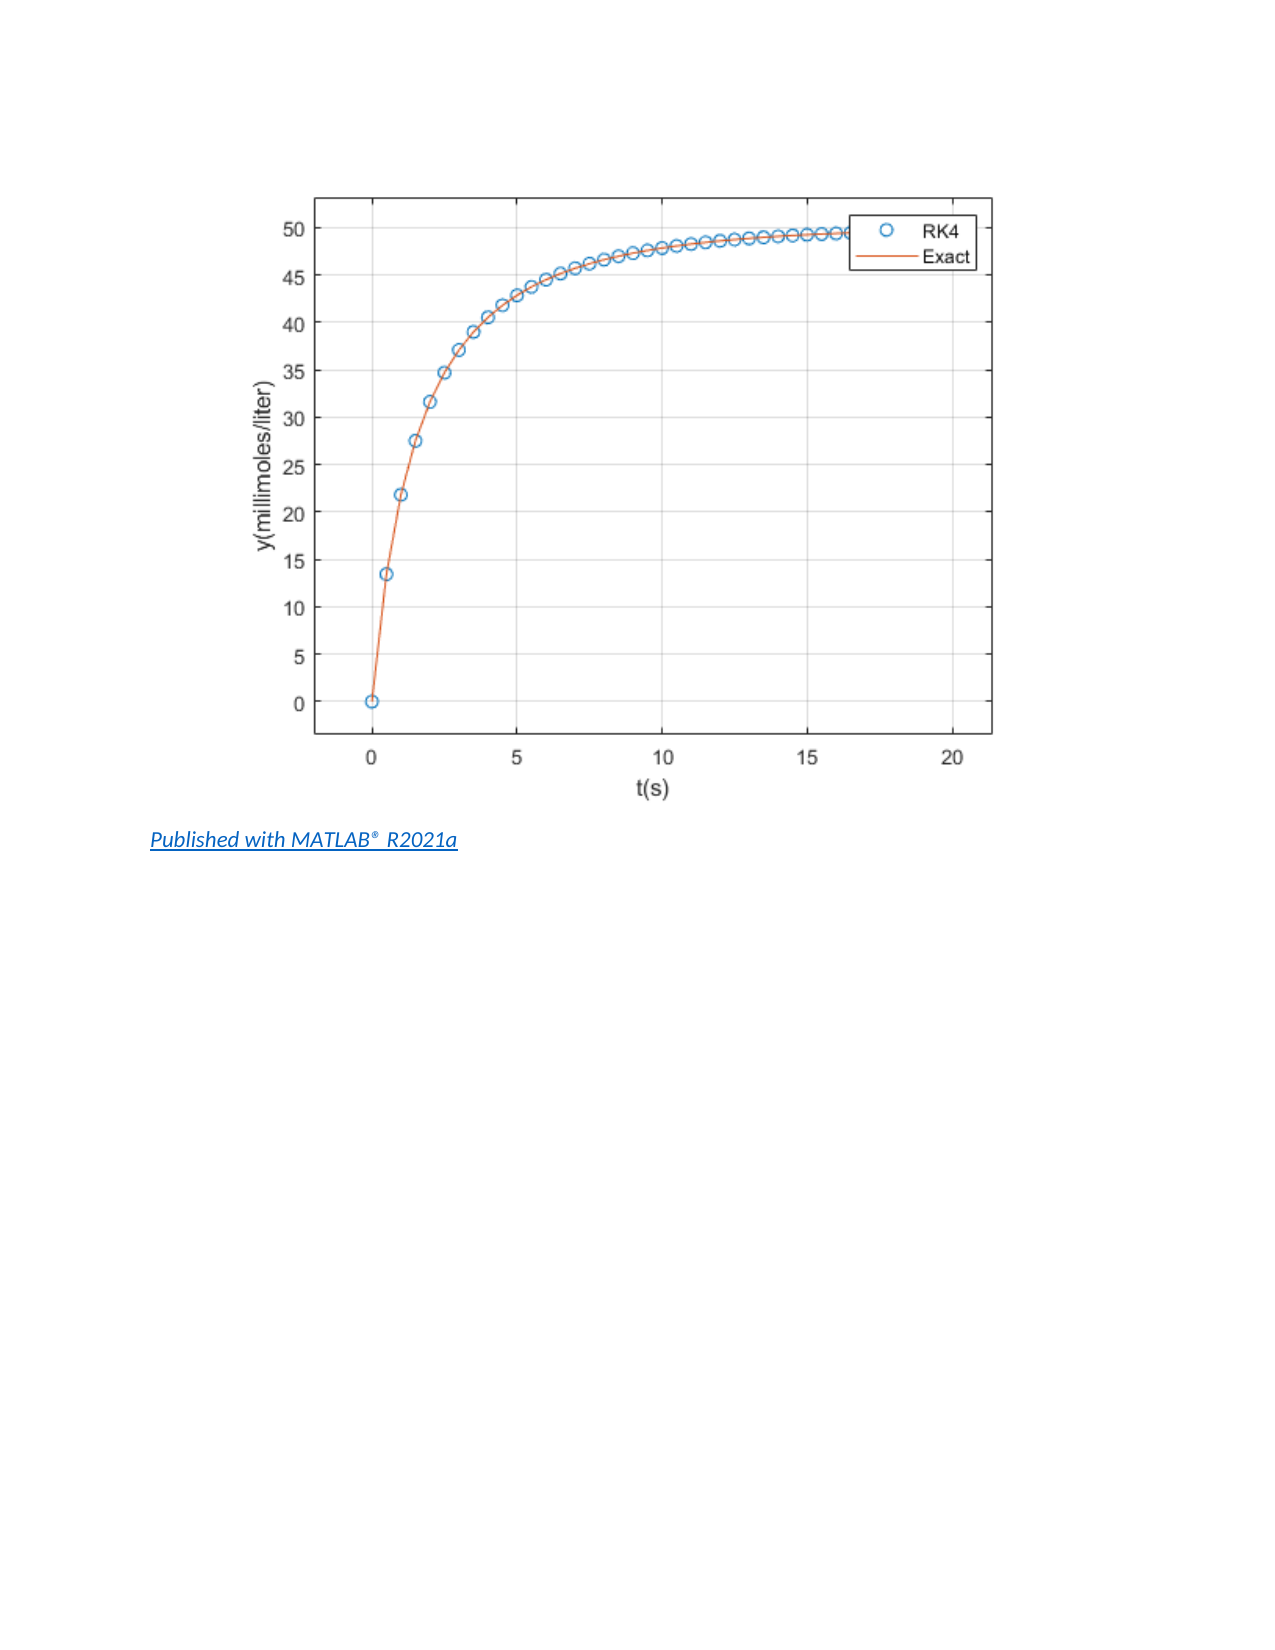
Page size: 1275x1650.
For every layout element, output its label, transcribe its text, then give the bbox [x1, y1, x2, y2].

text Published with MATLAB® R2021a [150, 825, 1125, 853]
picture [200, 150, 1075, 807]
